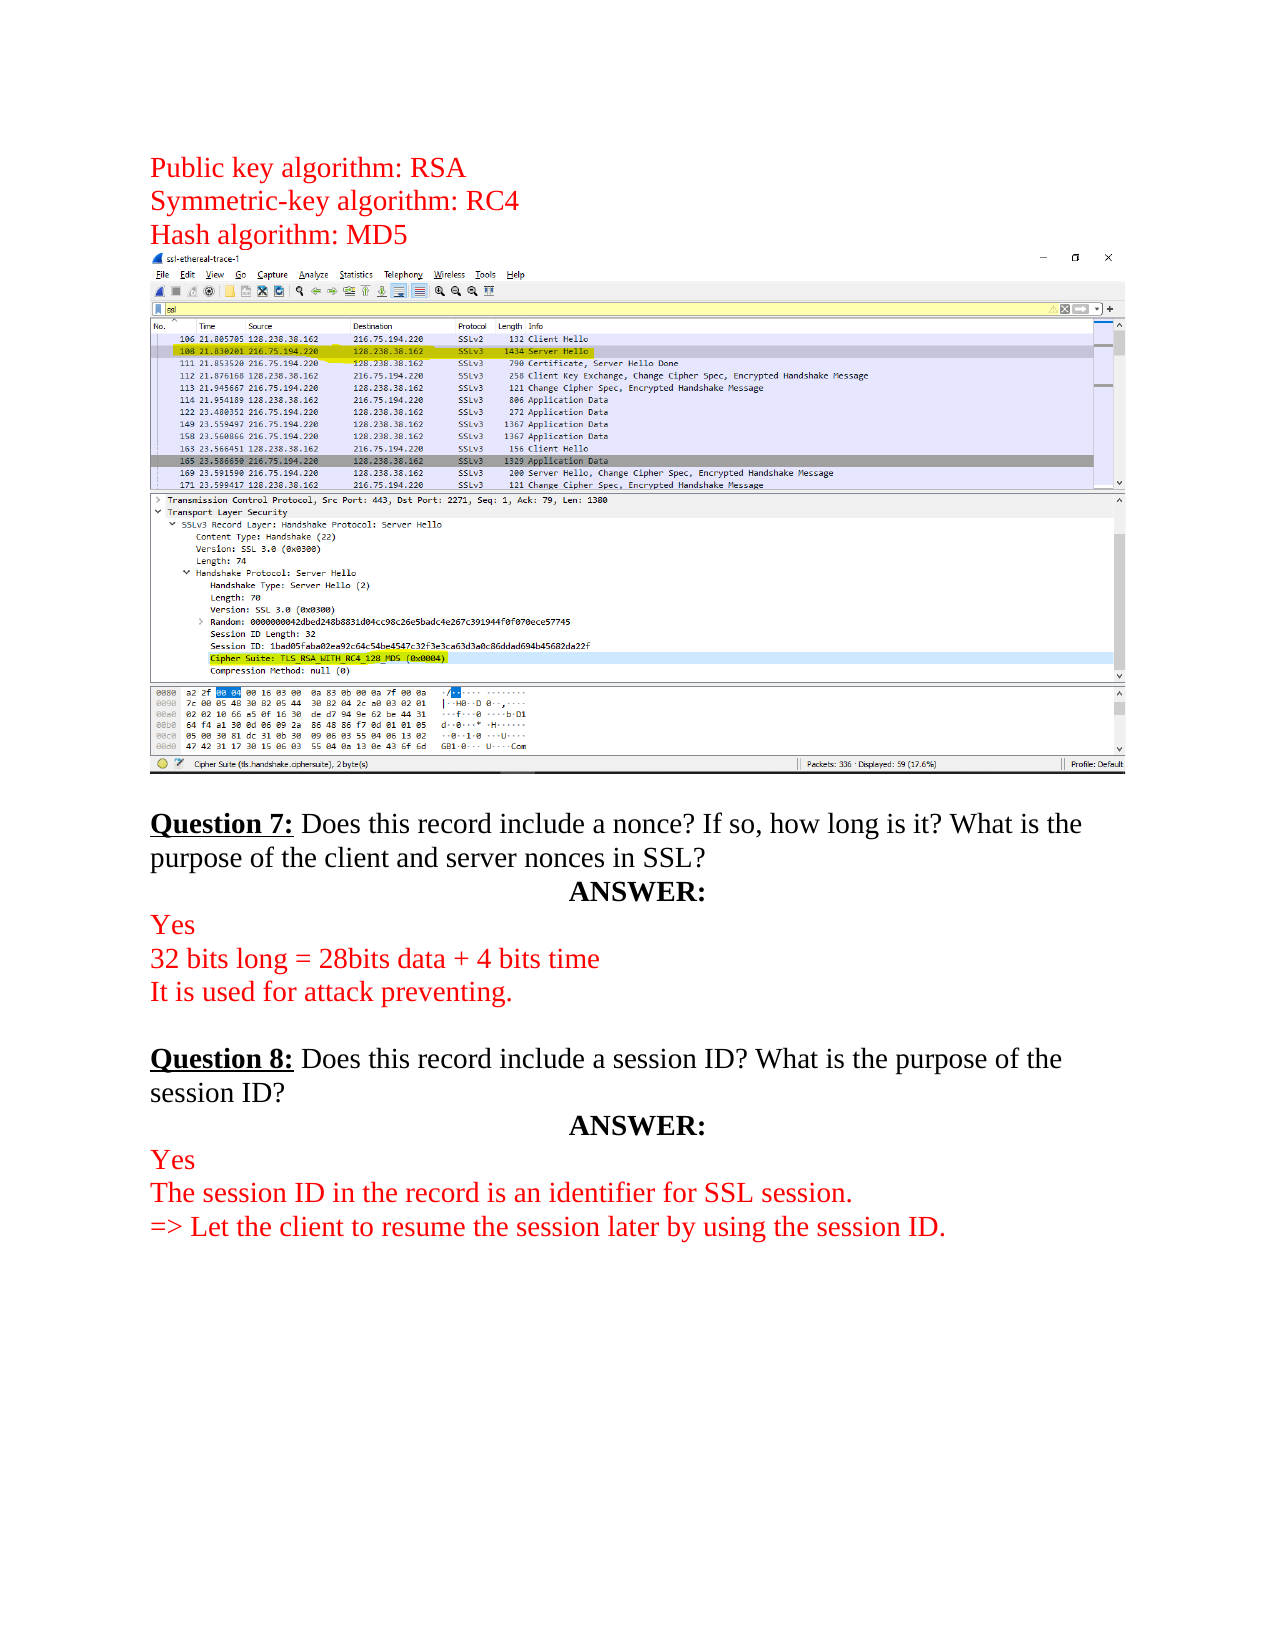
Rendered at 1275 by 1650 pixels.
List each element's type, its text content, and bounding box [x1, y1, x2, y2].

text Question 8: Does this record include a session ID? What is the purpose of the session ID? [150, 1041, 1125, 1108]
text ANSWER: [150, 874, 1125, 907]
text The session ID in the record is an identifier for SSL session. [150, 1176, 1125, 1209]
text It is used for attack preventing. [150, 974, 1125, 1008]
text Yes [150, 907, 1125, 941]
text ANSWER: [150, 1108, 1125, 1142]
text Question 7: Does this record include a nonce? If so, how long is it? What is the purpose of the client and server nonces in SSL? [150, 807, 1125, 874]
text Public key algorithm: RSA Symmetric‐key algorithm: RC4 Hash algorithm: MD5 [150, 150, 1125, 250]
text => Let the client to resume the session later by using the session ID. [150, 1209, 1125, 1243]
picture [150, 250, 1125, 774]
text 32 bits long = 28bits data + 4 bits time [150, 941, 1125, 974]
text Yes [150, 1142, 1125, 1176]
